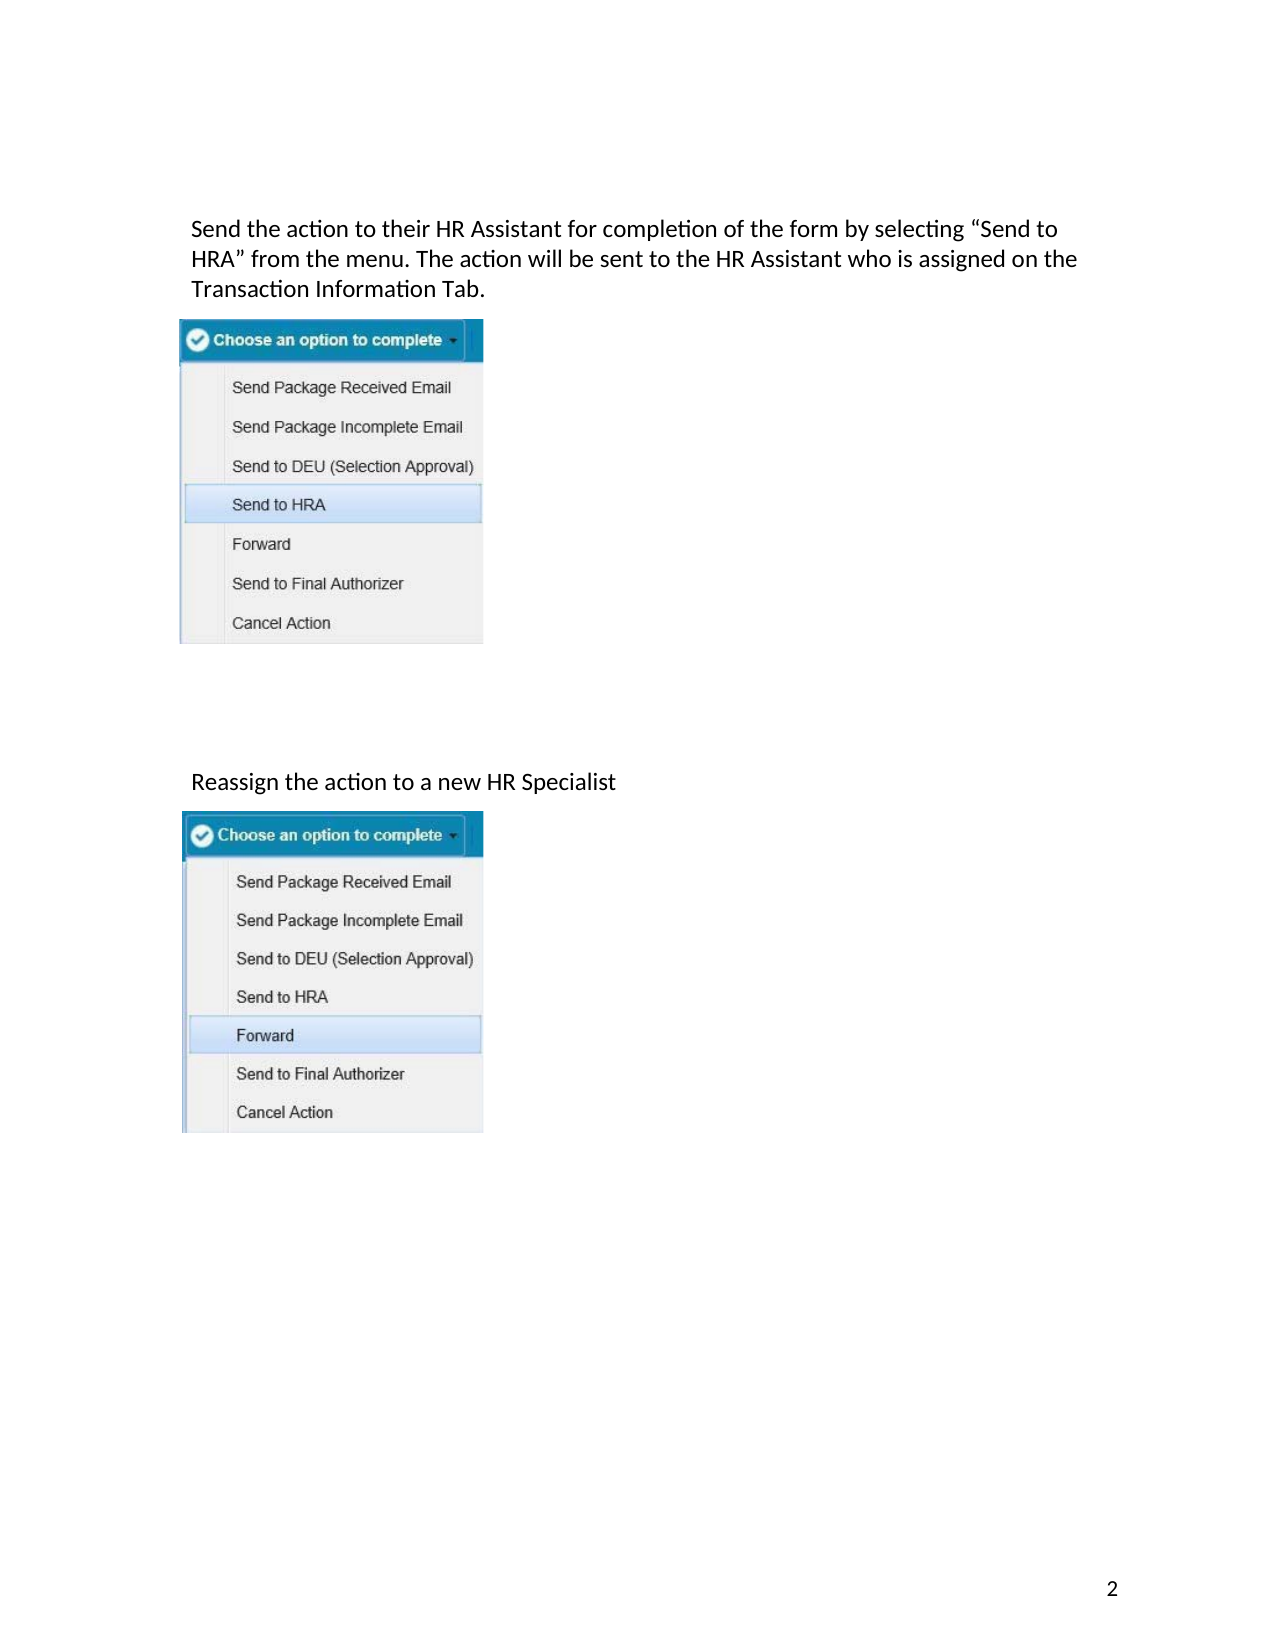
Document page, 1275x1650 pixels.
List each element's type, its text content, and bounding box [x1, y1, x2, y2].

text Send the action to their HR Assistant for completion of the form by selecting “Send to HRA” from the menu. The action will be sent to the HR Assistant who is assigned on the Transaction Information Tab. [191, 213, 1081, 303]
picture [179, 319, 484, 644]
text Reassign the action to a new HR Specialist [191, 766, 1135, 796]
picture [182, 811, 484, 1133]
